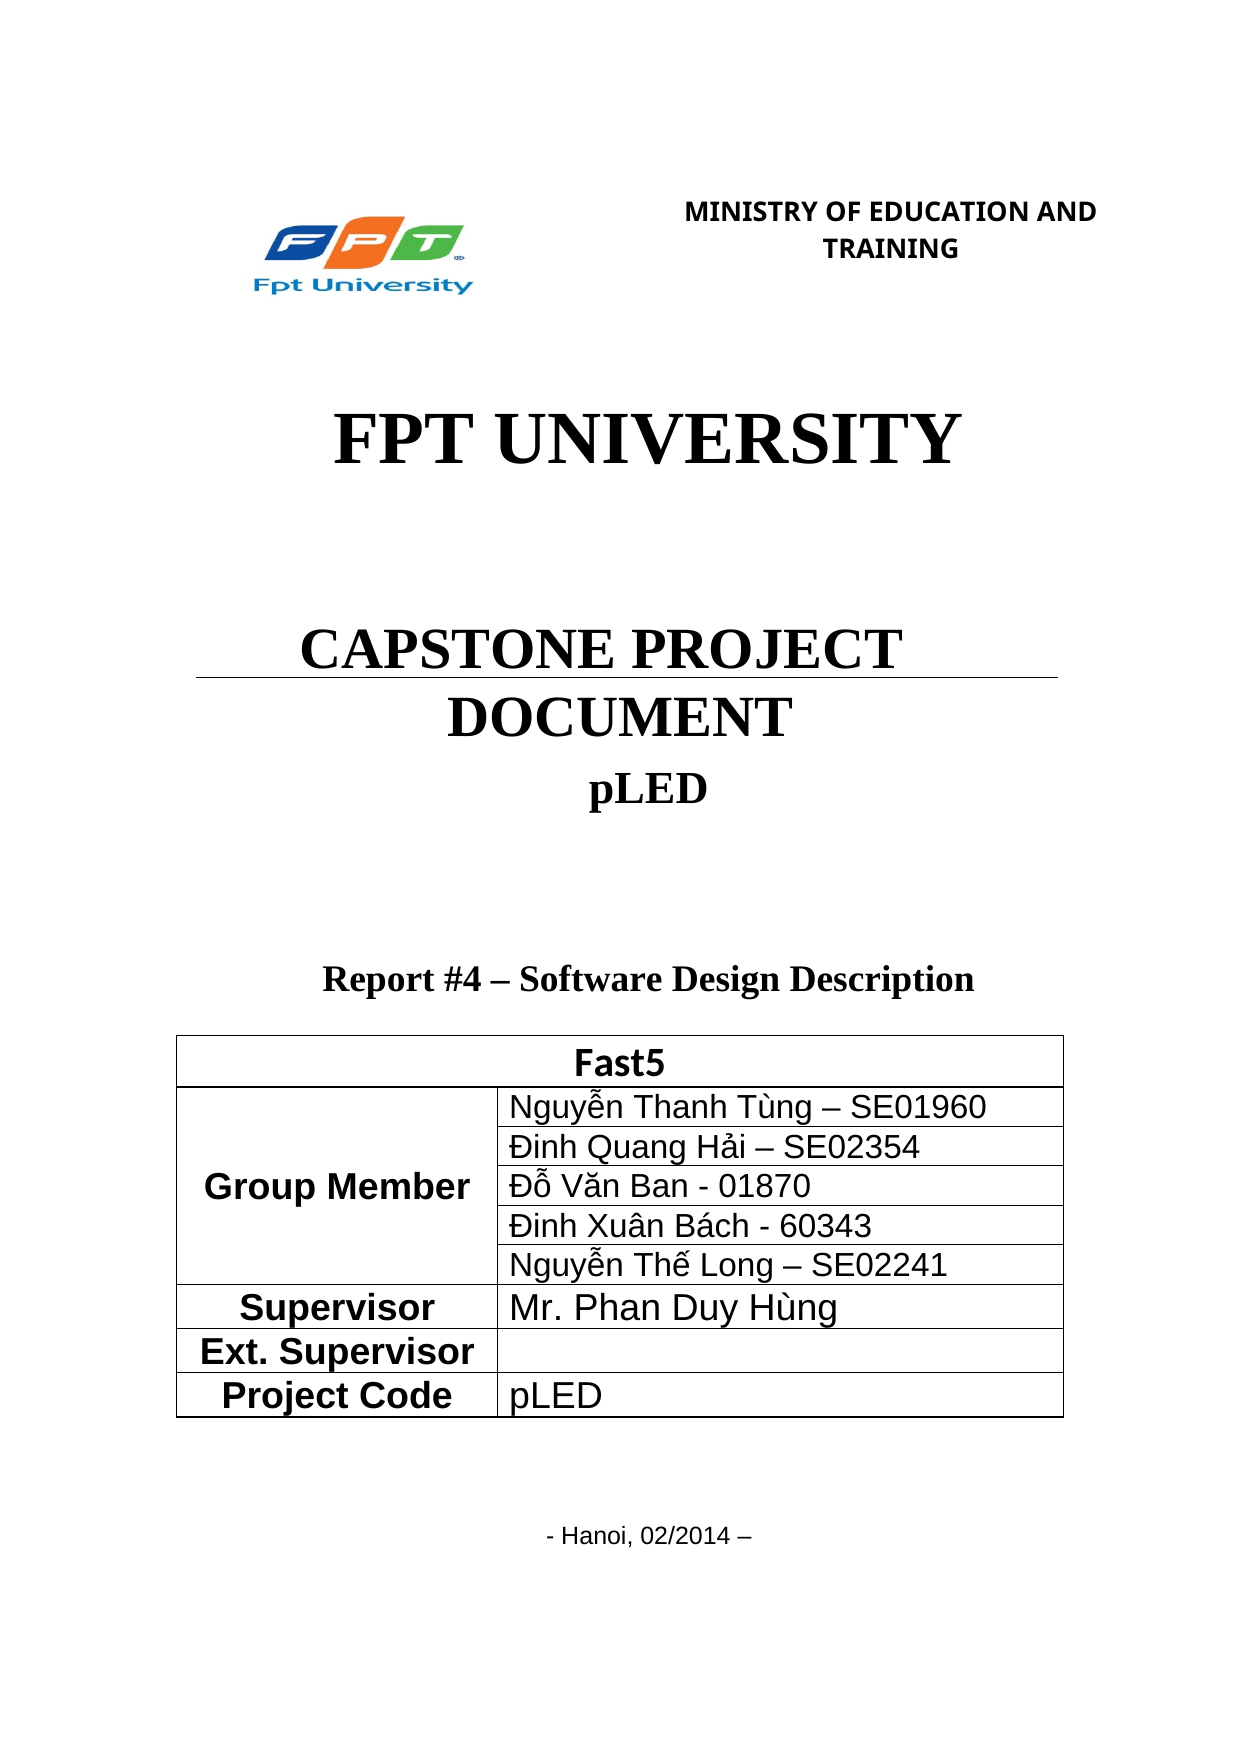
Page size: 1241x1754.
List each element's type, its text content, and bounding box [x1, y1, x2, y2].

table_cell Mr. Phan Duy Hùng [498, 1285, 1063, 1328]
table_cell Project Code [177, 1373, 497, 1416]
table_header MINISTRY OF EDUCATION AND TRAINING [561, 180, 1164, 380]
table_cell Nguyễn Thanh Tùng – SE01960 [498, 1088, 1063, 1126]
text pLED [244, 761, 1053, 814]
table_cell [498, 1329, 1063, 1372]
table_cell Đinh Xuân Bách - 60343 [498, 1206, 1063, 1244]
table_cell Nguyễn Thế Long – SE02241 [498, 1245, 1063, 1284]
table_cell pLED [498, 1373, 1063, 1416]
table_cell Ext. Supervisor [177, 1329, 497, 1372]
text - Hanoi, 02/2014 – [244, 1521, 1053, 1550]
picture [180, 192, 545, 312]
text CAPSTONE PROJECT DOCUMENT [150, 614, 1053, 749]
table_cell Supervisor [177, 1285, 497, 1328]
text Report #4 – Software Design Description [244, 957, 1053, 1028]
table_header Fast5 [177, 1036, 1063, 1086]
text FPT [244, 393, 1053, 479]
table_cell Group Member [177, 1088, 497, 1284]
table_header [113, 180, 561, 380]
table_cell Đinh Quang Hải – SE02354 [498, 1127, 1063, 1165]
table_cell Đỗ Văn Ban - 01870 [498, 1166, 1063, 1205]
